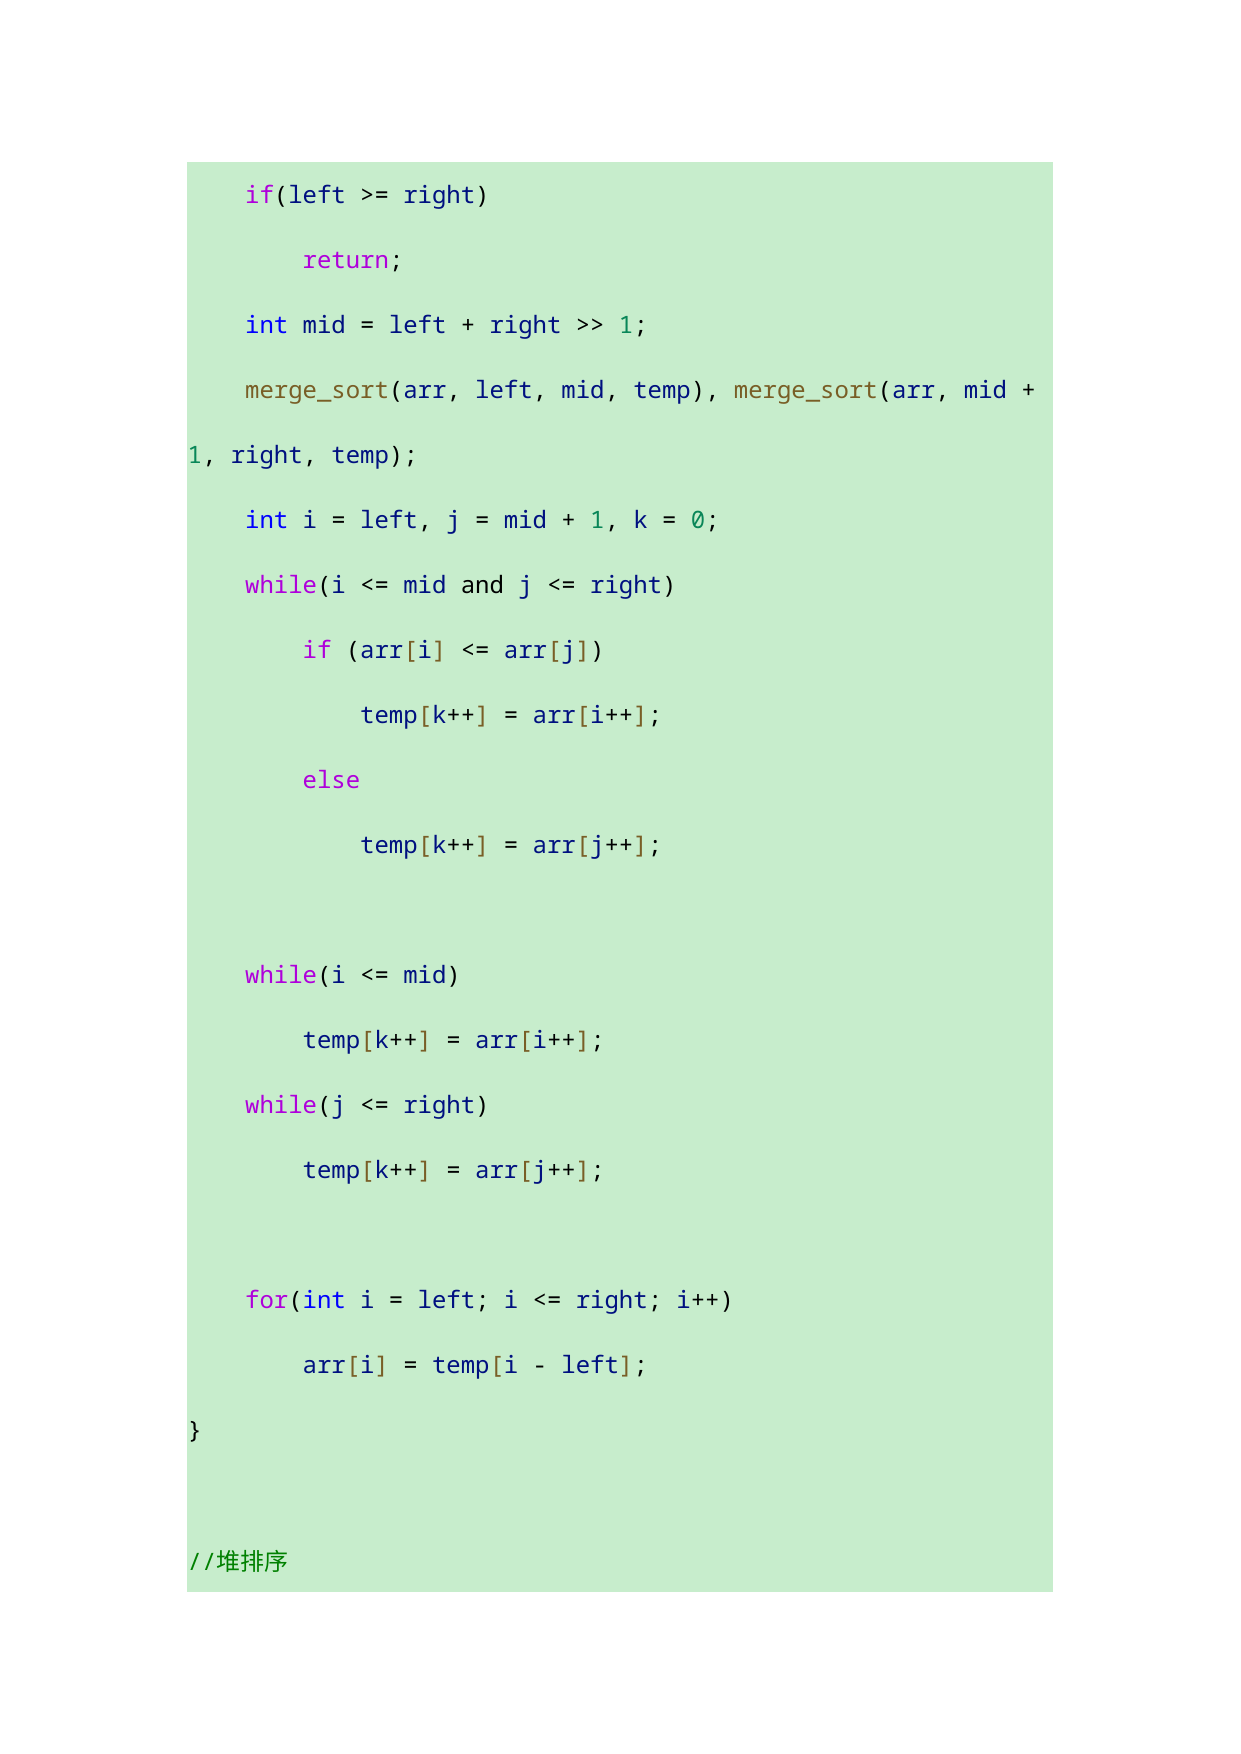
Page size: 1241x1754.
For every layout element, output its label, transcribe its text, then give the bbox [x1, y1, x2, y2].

text merge_sort(arr, left, mid, temp), merge_sort(arr, mid + 1, right, temp); [187, 357, 1053, 487]
text if (arr[i] <= arr[j]) [187, 617, 1053, 682]
text int mid = left + right >> 1; [187, 292, 1053, 357]
text while(i <= mid) [187, 942, 1053, 1007]
text temp[k++] = arr[j++]; [187, 1137, 1053, 1202]
text for(int i = left; i <= right; i++) [187, 1267, 1053, 1332]
text else [187, 747, 1053, 812]
text } [187, 1397, 1053, 1462]
text temp[k++] = arr[i++]; [187, 682, 1053, 747]
text return; [187, 227, 1053, 292]
text if(left >= right) [187, 162, 1053, 227]
text int i = left, j = mid + 1, k = 0; [187, 487, 1053, 552]
text while(j <= right) [187, 1072, 1053, 1137]
text temp[k++] = arr[j++]; [187, 812, 1053, 877]
text while(i <= mid and j <= right) [187, 552, 1053, 617]
text temp[k++] = arr[i++]; [187, 1007, 1053, 1072]
text arr[i] = temp[i - left]; [187, 1332, 1053, 1397]
text //堆排序 [187, 1527, 1053, 1592]
